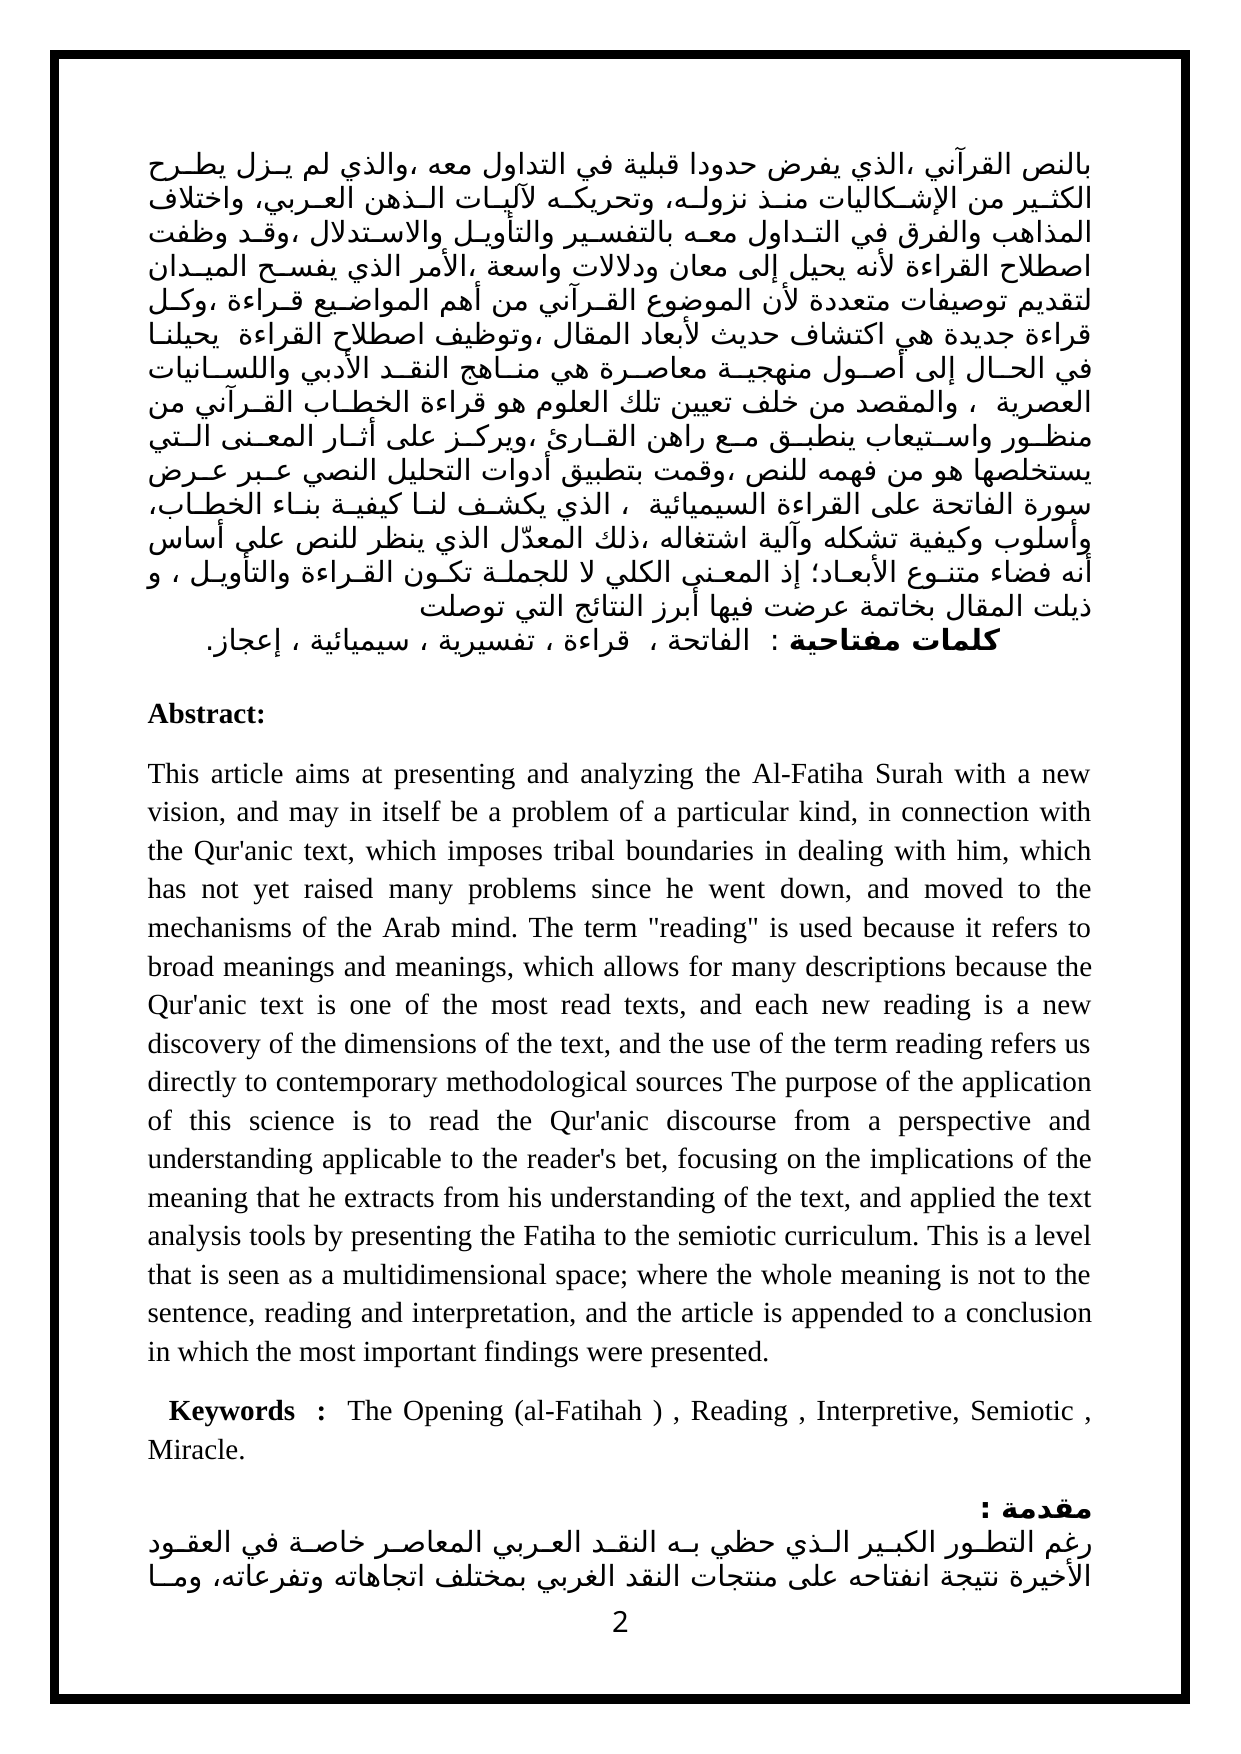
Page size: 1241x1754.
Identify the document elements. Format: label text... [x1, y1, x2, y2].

text This article aims at presenting and analyzing the Al-Fatiha Surah with a new vision, and may in itself be a problem of a particular kind, in connection with the Qur'anic text, which imposes tribal boundaries in dealing with him, which has not yet raised many problems since he went down, and moved to the mechanisms of the Arab mind. The term "reading" is used because it refers to broad meanings and meanings, which allows for many descriptions because the Qur'anic text is one of the most read texts, and each new reading is a new discovery of the dimensions of the text, and the use of the term reading refers us directly to contemporary methodological sources The purpose of the application of this science is to read the Qur'anic discourse from a perspective and understanding applicable to the reader's bet, focusing on the implications of the meaning that he extracts from his understanding of the text, and applied the text analysis tools by presenting the Fatiha to the semiotic curriculum. This is a level that is seen as a multidimensional space; where the whole meaning is not to the sentence, reading and interpretation, and the article is appended to a conclusion in which the most important findings were presented. [147, 756, 1093, 1368]
text Abstract: [147, 697, 1093, 730]
text مقدمة : [147, 1491, 1093, 1525]
text كلمات مفتاحية : الفاتحة ، قراءة ، تفسيرية ، سيميائية ، إعجاز. [147, 623, 1093, 657]
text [147, 147, 1093, 623]
text Keywords : The Opening (al-Fatihah ) , Reading , Interpretive, Semiotic , Miracle. [147, 1393, 1093, 1466]
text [147, 1525, 1093, 1593]
